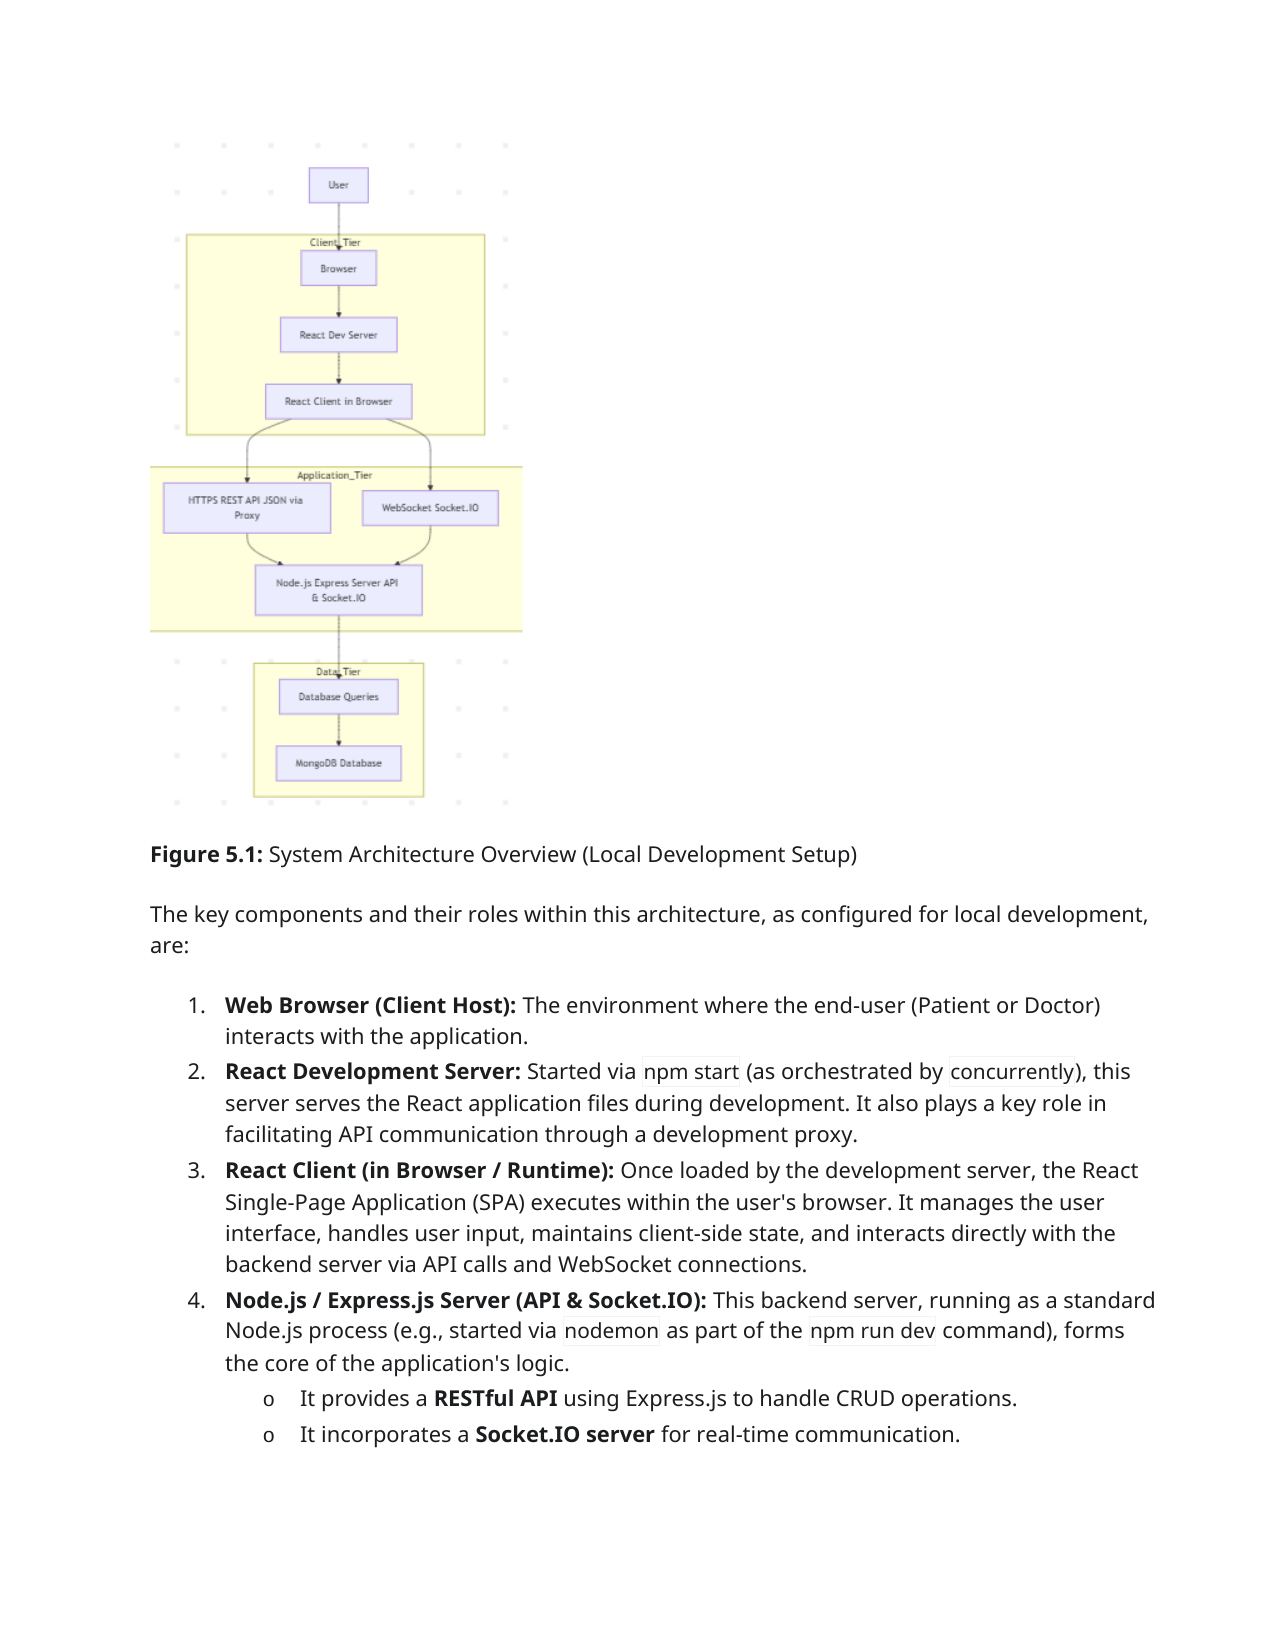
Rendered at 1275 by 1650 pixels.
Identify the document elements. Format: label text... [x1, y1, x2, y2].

list It incorporates a Socket.IO server for real-time communication. [262, 1418, 1162, 1449]
list React Development Server: Started via npm start (as orchestrated by concurrently), this server serves the React application files during development. It also plays a key role in facilitating API communication through a development proxy. [187, 1055, 1162, 1149]
text Figure 5.1: System Architecture Overview (Local Development Setup) [150, 837, 1162, 868]
list Web Browser (Client Host): The environment where the end-user (Patient or Doctor) interacts with the application. [187, 988, 1162, 1051]
list Node.js / Express.js Server (API & Socket.IO): This backend server, running as a standard Node.js process (e.g., started via nodemon as part of the npm run dev command), forms the core of the application's logic. [187, 1283, 1162, 1377]
list It provides a RESTful API using Express.js to handle CRUD operations. [262, 1382, 1162, 1413]
list React Client (in Browser / Runtime): Once loaded by the development server, the React Single-Page Application (SPA) executes within the user's browser. It manages the user interface, handles user input, maintains client-side state, and interacts directly with the backend server via API calls and WebSocket connections. [187, 1154, 1162, 1279]
picture [150, 141, 523, 808]
text The key components and their roles within this architecture, as configured for local development, are: [150, 898, 1162, 960]
